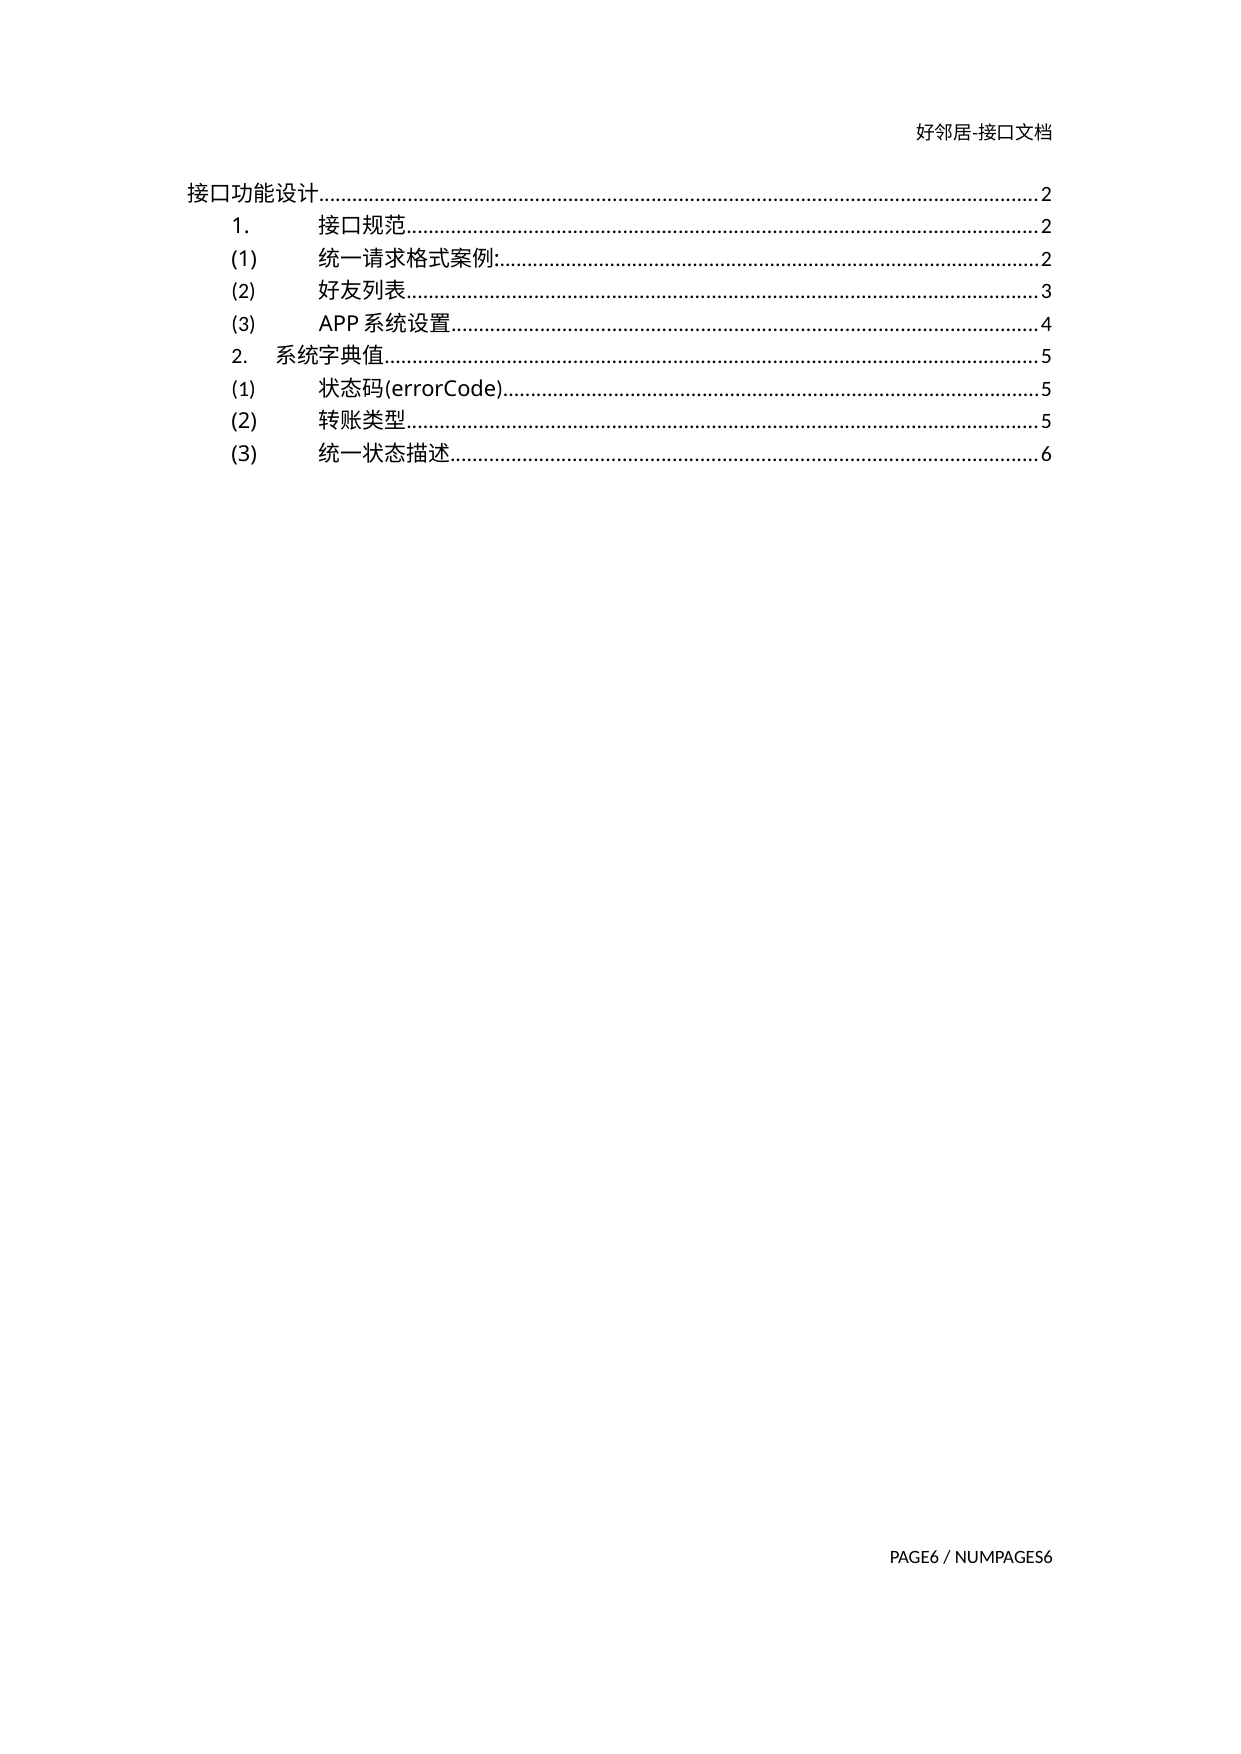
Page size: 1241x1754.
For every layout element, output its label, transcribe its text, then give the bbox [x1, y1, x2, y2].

text (1) 统一请求格式案例: 2 [231, 241, 1053, 273]
text (2) 转账类型 5 [231, 403, 1053, 436]
text (2) 好友列表 3 [231, 273, 1053, 306]
text 1. 接口规范 2 [231, 208, 1053, 241]
text (3) 统一状态描述 6 [231, 436, 1053, 468]
text (1) 状态码(errorCode) 5 [231, 371, 1053, 403]
text 接口功能设计 2 [187, 176, 1053, 208]
text 2. 系统字典值 5 [231, 338, 1053, 371]
text (3) APP系统设置 4 [231, 306, 1053, 338]
